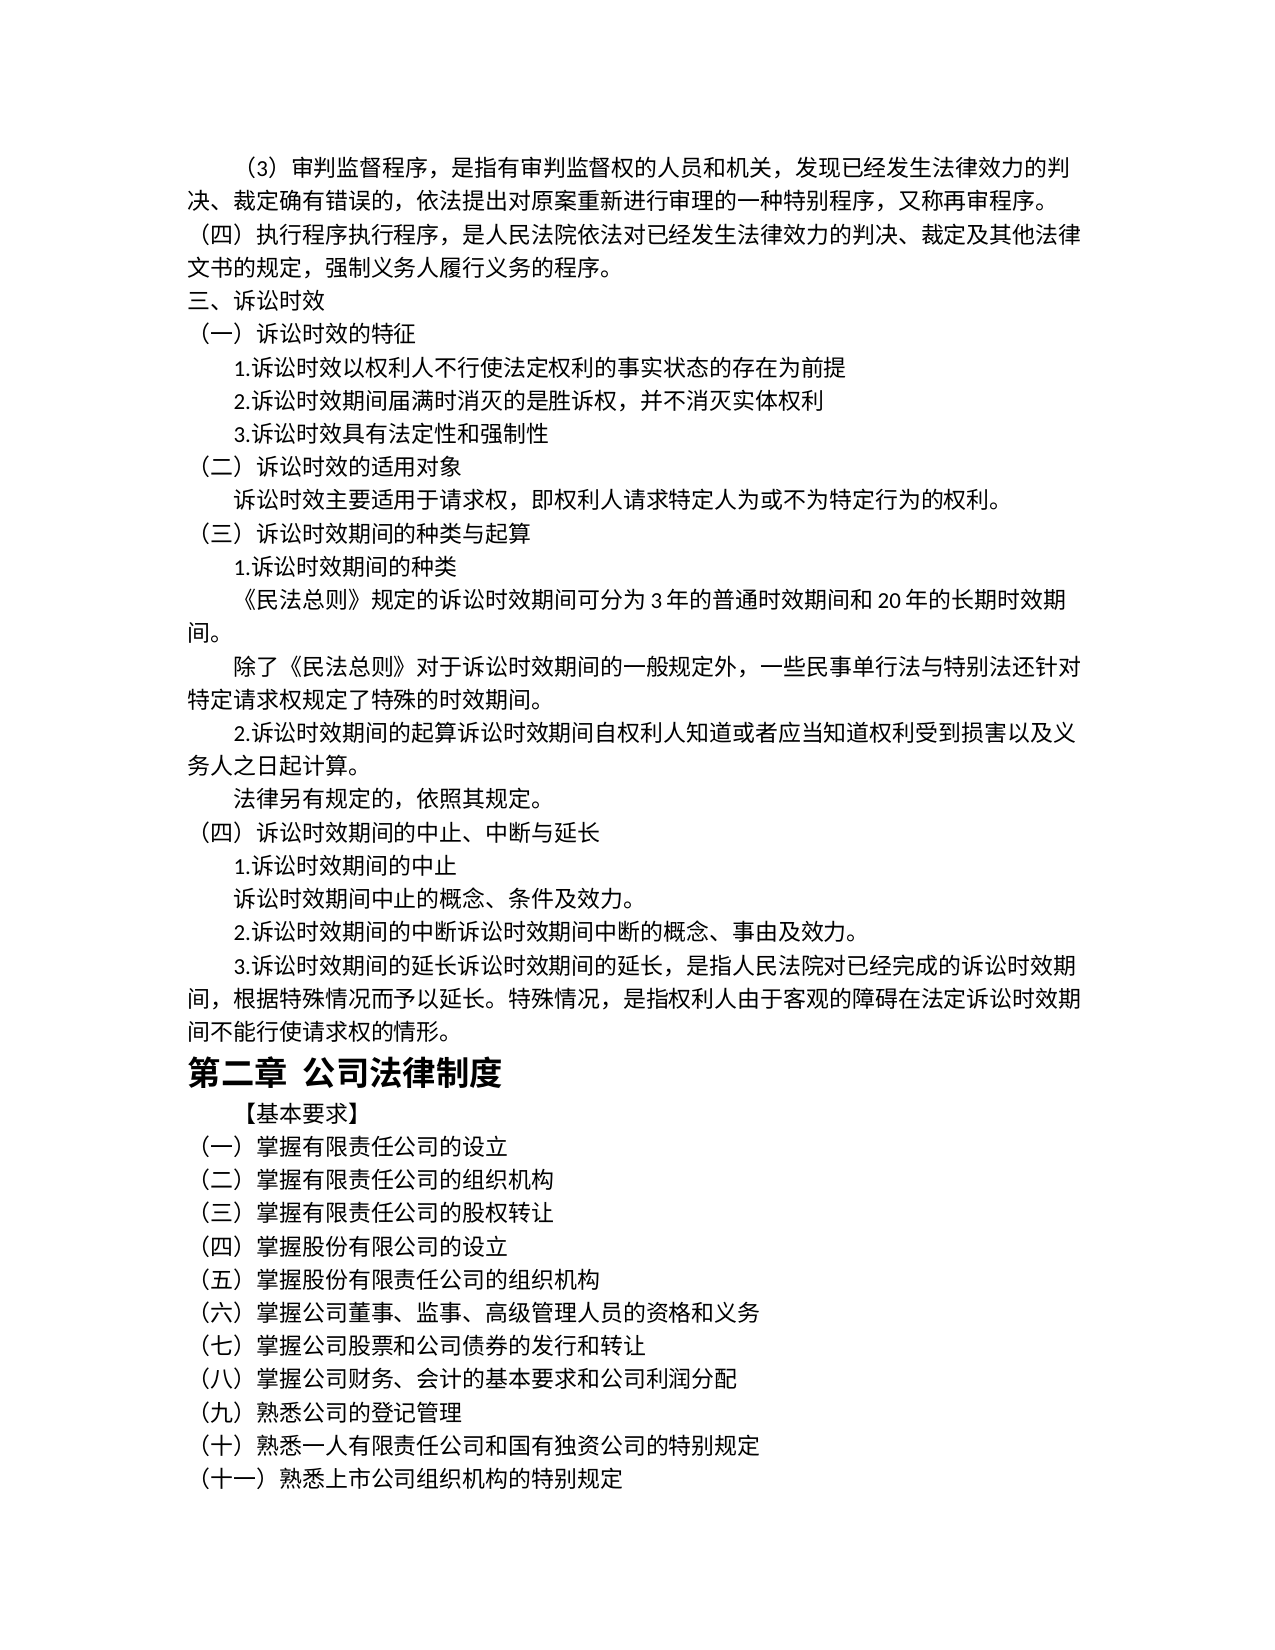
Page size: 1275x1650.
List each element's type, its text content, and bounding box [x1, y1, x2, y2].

text 3.诉讼时效期间的延长诉讼时效期间的延长，是指人民法院对已经完成的诉讼时效期间，根据特殊情况而予以延长。特殊情况，是指权利人由于客观的障碍在法定诉讼时效期间不能行使请求权的情形。 [187, 947, 1087, 1047]
text 1.诉讼时效期间的种类 [187, 549, 1087, 582]
text （三）掌握有限责任公司的股权转让 [187, 1195, 1087, 1228]
text 2.诉讼时效期间的中断诉讼时效期间中断的概念、事由及效力。 [187, 914, 1087, 947]
text （二）诉讼时效的适用对象 [187, 449, 1087, 482]
text （八）掌握公司财务、会计的基本要求和公司利润分配 [187, 1361, 1087, 1394]
text （十一）熟悉上市公司组织机构的特别规定 [187, 1461, 1087, 1494]
text 《民法总则》规定的诉讼时效期间可分为3年的普通时效期间和20年的长期时效期间。 [187, 582, 1087, 648]
text 三、诉讼时效 [187, 283, 1087, 316]
text （七）掌握公司股票和公司债券的发行和转让 [187, 1328, 1087, 1361]
text （一）诉讼时效的特征 [187, 316, 1087, 349]
text 除了《民法总则》对于诉讼时效期间的一般规定外，一些民事单行法与特别法还针对特定请求权规定了特殊的时效期间。 [187, 648, 1087, 715]
text 2.诉讼时效期间届满时消灭的是胜诉权，并不消灭实体权利 [187, 383, 1087, 416]
text （四）执行程序执行程序，是人民法院依法对已经发生法律效力的判决、裁定及其他法律文书的规定，强制义务人履行义务的程序。 [187, 216, 1087, 283]
text （十）熟悉一人有限责任公司和国有独资公司的特别规定 [187, 1428, 1087, 1461]
text （3）审判监督程序，是指有审判监督权的人员和机关，发现已经发生法律效力的判决、裁定确有错误的，依法提出对原案重新进行审理的一种特别程序，又称再审程序。 [187, 150, 1087, 216]
text 诉讼时效主要适用于请求权，即权利人请求特定人为或不为特定行为的权利。 [187, 482, 1087, 516]
text （六）掌握公司董事、监事、高级管理人员的资格和义务 [187, 1295, 1087, 1328]
text 诉讼时效期间中止的概念、条件及效力。 [187, 881, 1087, 914]
text 1.诉讼时效期间的中止 [187, 848, 1087, 881]
text 法律另有规定的，依照其规定。 [187, 781, 1087, 814]
text （二）掌握有限责任公司的组织机构 [187, 1162, 1087, 1195]
text （四）诉讼时效期间的中止、中断与延长 [187, 814, 1087, 848]
text （五）掌握股份有限责任公司的组织机构 [187, 1262, 1087, 1295]
subtitle 第二章 公司法律制度 [187, 1047, 1087, 1095]
text 2.诉讼时效期间的起算诉讼时效期间自权利人知道或者应当知道权利受到损害以及义务人之日起计算。 [187, 715, 1087, 781]
text （一）掌握有限责任公司的设立 [187, 1129, 1087, 1162]
text 1.诉讼时效以权利人不行使法定权利的事实状态的存在为前提 [187, 349, 1087, 383]
text 3.诉讼时效具有法定性和强制性 [187, 416, 1087, 449]
text （九）熟悉公司的登记管理 [187, 1394, 1087, 1428]
text 【基本要求】 [187, 1095, 1087, 1129]
text （四）掌握股份有限公司的设立 [187, 1228, 1087, 1262]
text （三）诉讼时效期间的种类与起算 [187, 516, 1087, 549]
